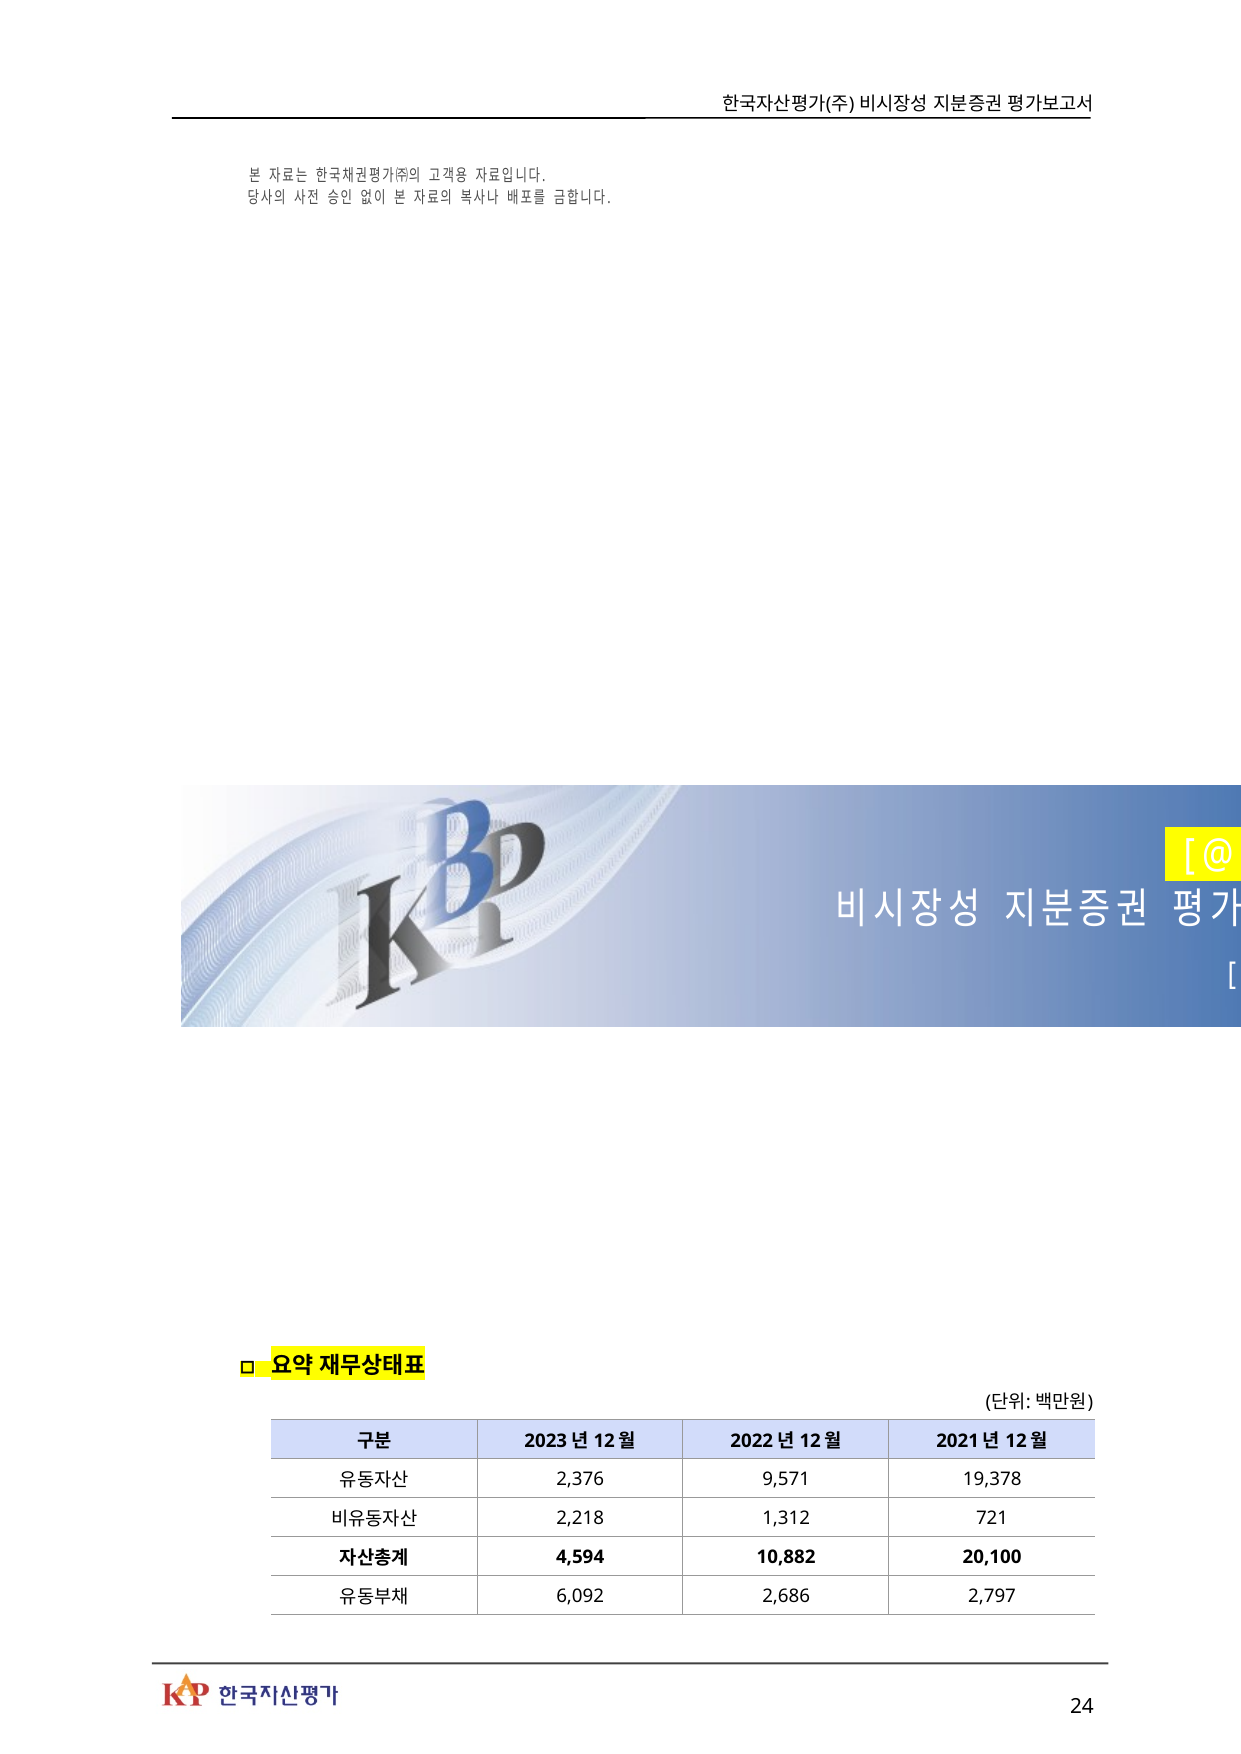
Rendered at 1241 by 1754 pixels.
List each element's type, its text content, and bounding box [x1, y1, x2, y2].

table_header 구분 [271, 1420, 477, 1458]
table_cell 2,797 [889, 1576, 1095, 1614]
table_cell 20,100 [889, 1537, 1095, 1575]
table_cell 유동자산 [271, 1459, 477, 1497]
table_cell 6,092 [478, 1576, 682, 1614]
table_header 2022년 12월 [683, 1420, 888, 1458]
table_header 2021년 12월 [889, 1420, 1095, 1458]
table_cell 721 [889, 1498, 1095, 1536]
table_cell 비유동자산 [271, 1498, 477, 1536]
table_cell 2,376 [478, 1459, 682, 1497]
table_cell 유동부채 [271, 1576, 477, 1614]
table_cell 19,378 [889, 1459, 1095, 1497]
table_header 2023년 12월 [478, 1420, 682, 1458]
table_cell 1,312 [683, 1498, 888, 1536]
table_cell 9,571 [683, 1459, 888, 1497]
table_cell 2,686 [683, 1576, 888, 1614]
table_cell 10,882 [683, 1537, 888, 1575]
table_cell 자산총계 [271, 1537, 477, 1575]
list (단위: 백만원) [333, 1382, 1093, 1419]
table_cell 2,218 [478, 1498, 682, 1536]
table_cell 4,594 [478, 1537, 682, 1575]
picture [155, 1669, 345, 1714]
list 요약 재무상태표 [240, 1344, 1094, 1382]
